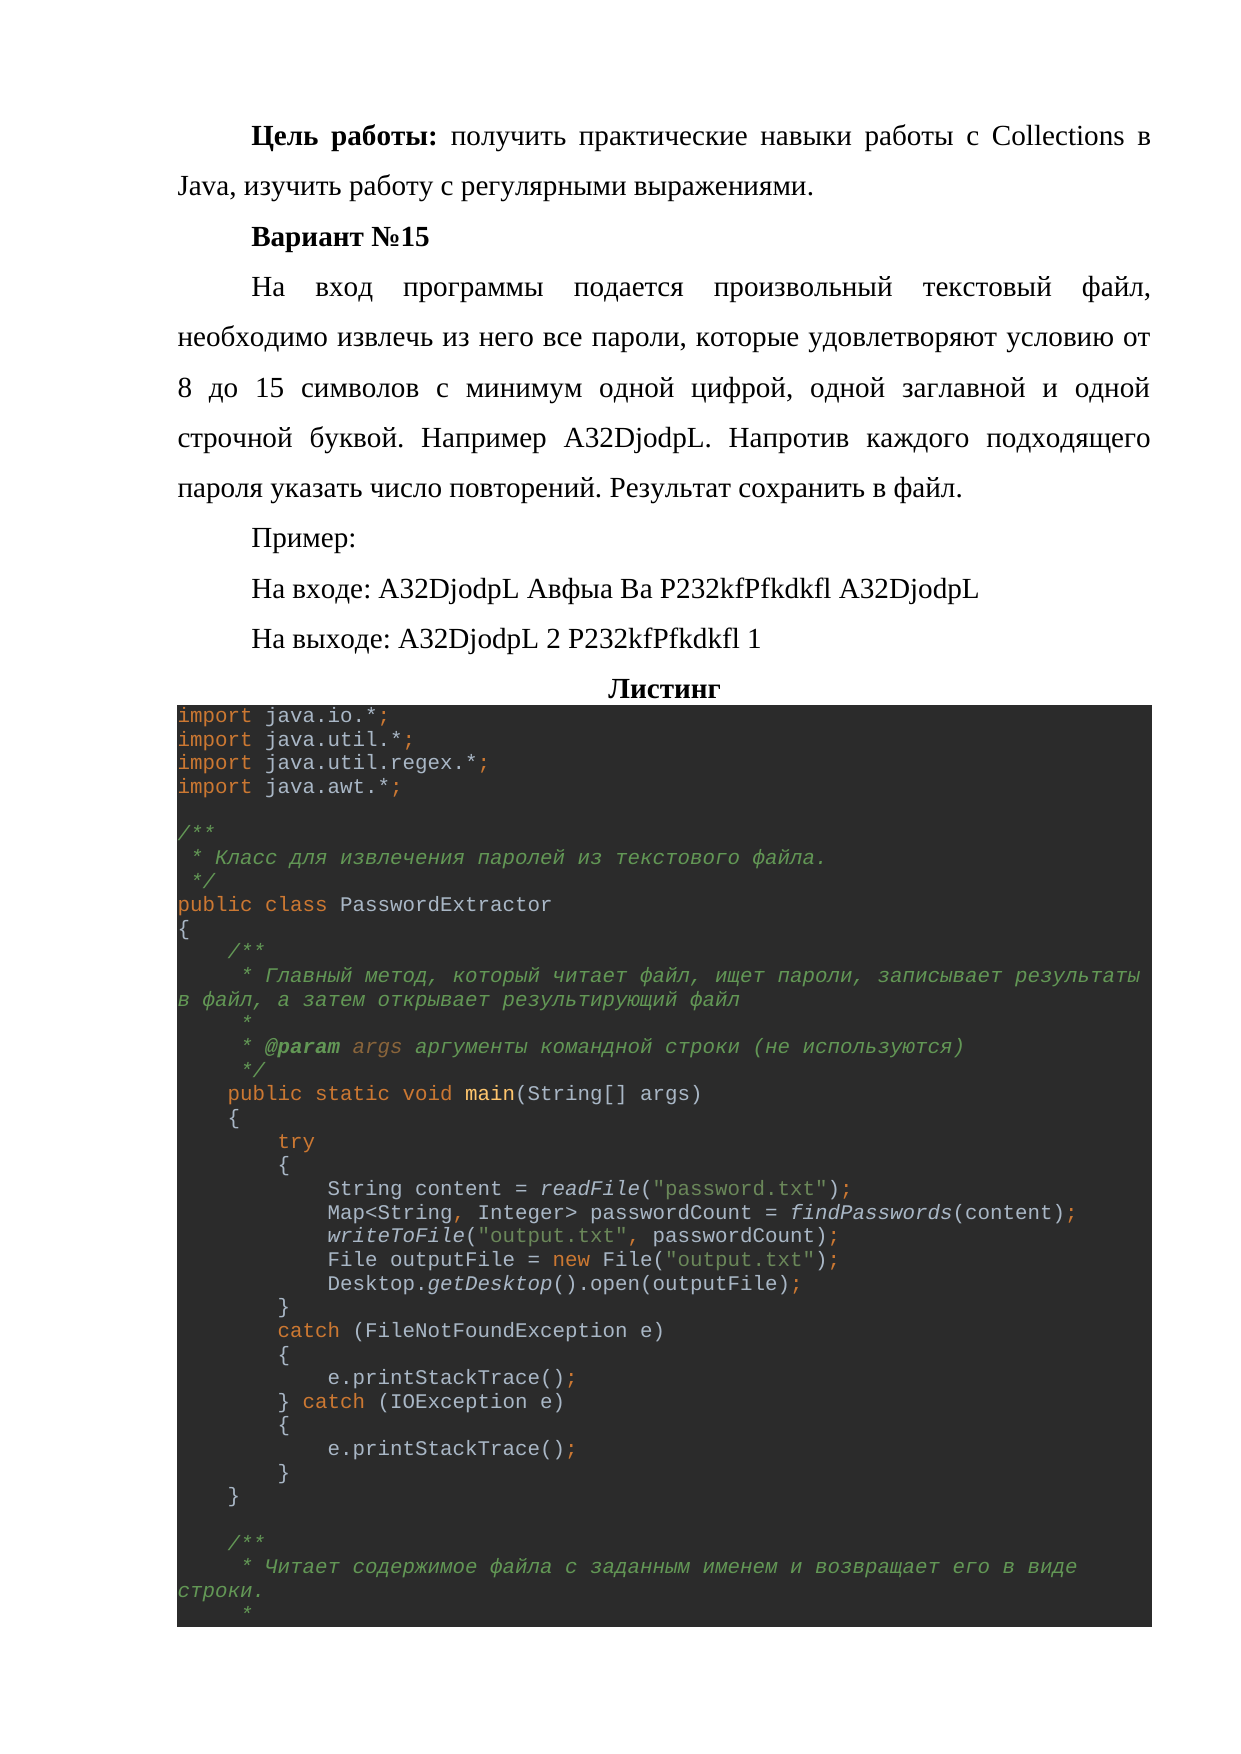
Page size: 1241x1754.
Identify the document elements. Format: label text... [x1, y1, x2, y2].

text Пример: [177, 521, 1152, 554]
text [177, 705, 1152, 1627]
text Вариант №15 [177, 219, 1152, 252]
text На выходе: A32DjodpL 2 P232kfPfkdkfl 1 [177, 621, 1152, 655]
text На входе: A32DjodpL Авфыа Ва P232kfPfkdkfl A32DjodpL [177, 571, 1152, 604]
text Листинг [177, 672, 1152, 705]
text Цель работы: получить практические навыки работы с Collections в Java, изучить работу с регулярными выражениями. [177, 118, 1152, 202]
text На вход программы подается произвольный текстовый файл, необходимо извлечь из него все пароли, которые удовлетворяют условию от 8 до 15 символов с минимум одной цифрой, одной заглавной и одной строчной буквой. Например A32DjodpL. Напротив каждого подходящего пароля указать число повторений. Результат сохранить в файл. [177, 269, 1152, 504]
